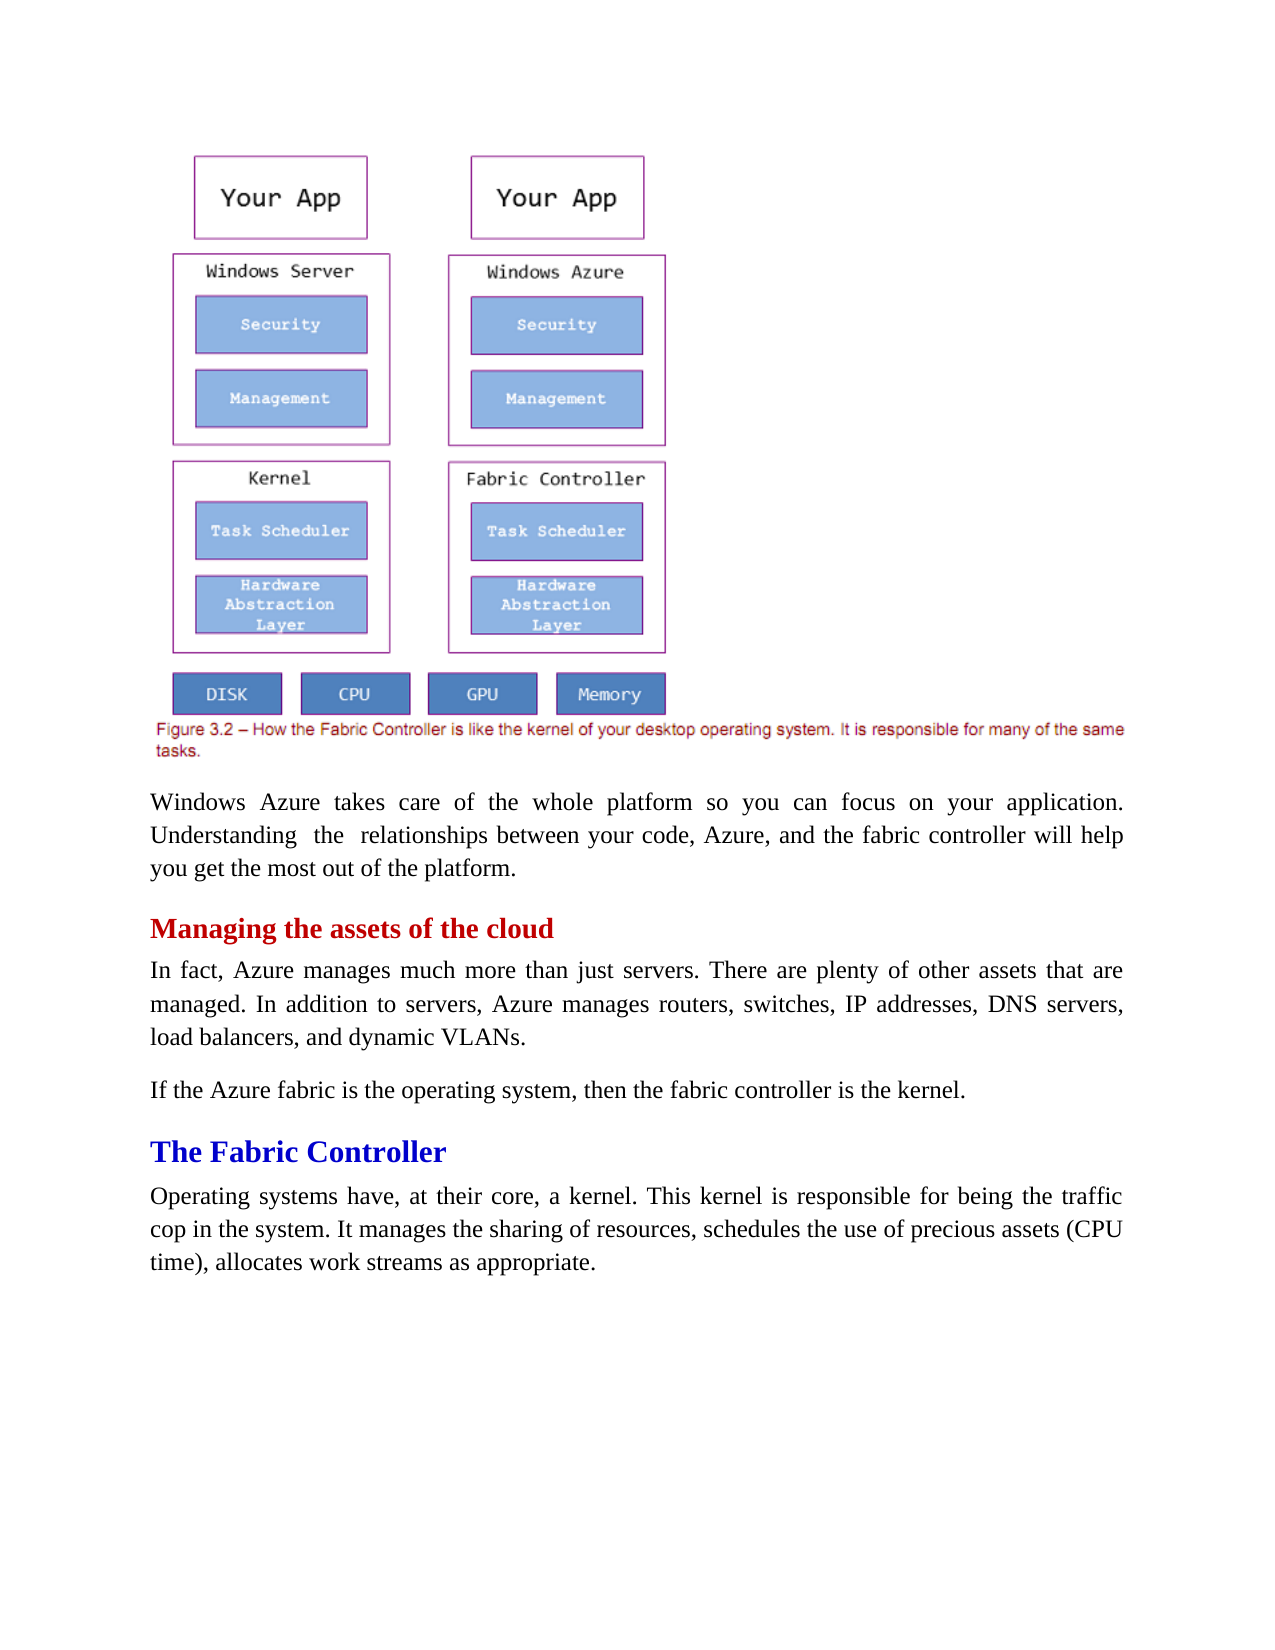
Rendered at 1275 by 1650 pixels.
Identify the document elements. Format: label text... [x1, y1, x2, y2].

text In fact, Azure manages much more than just servers. There are plenty of other assets that are managed. In addition to servers, Azure manages routers, switches, IP addresses, DNS servers, load balancers, and dynamic VLANs. [150, 956, 1125, 1050]
subtitle Managing the assets of the cloud [150, 911, 1125, 944]
text Operating systems have, at their core, a kernel. This kernel is responsible for being the traffic cop in the system. It manages the sharing of resources, schedules the use of precious assets (CPU time), allocates work streams as appropriate. [150, 1181, 1125, 1276]
picture [150, 150, 1125, 762]
text Windows Azure takes care of the whole platform so you can focus on your application. Understanding the relationships between your code, Azure, and the fabric controller will help you get the most out of the platform. [150, 787, 1125, 882]
text If the Azure fabric is the operating system, then the fabric controller is the kernel. [150, 1076, 1125, 1104]
subtitle The Fabric Controller [150, 1133, 1125, 1169]
